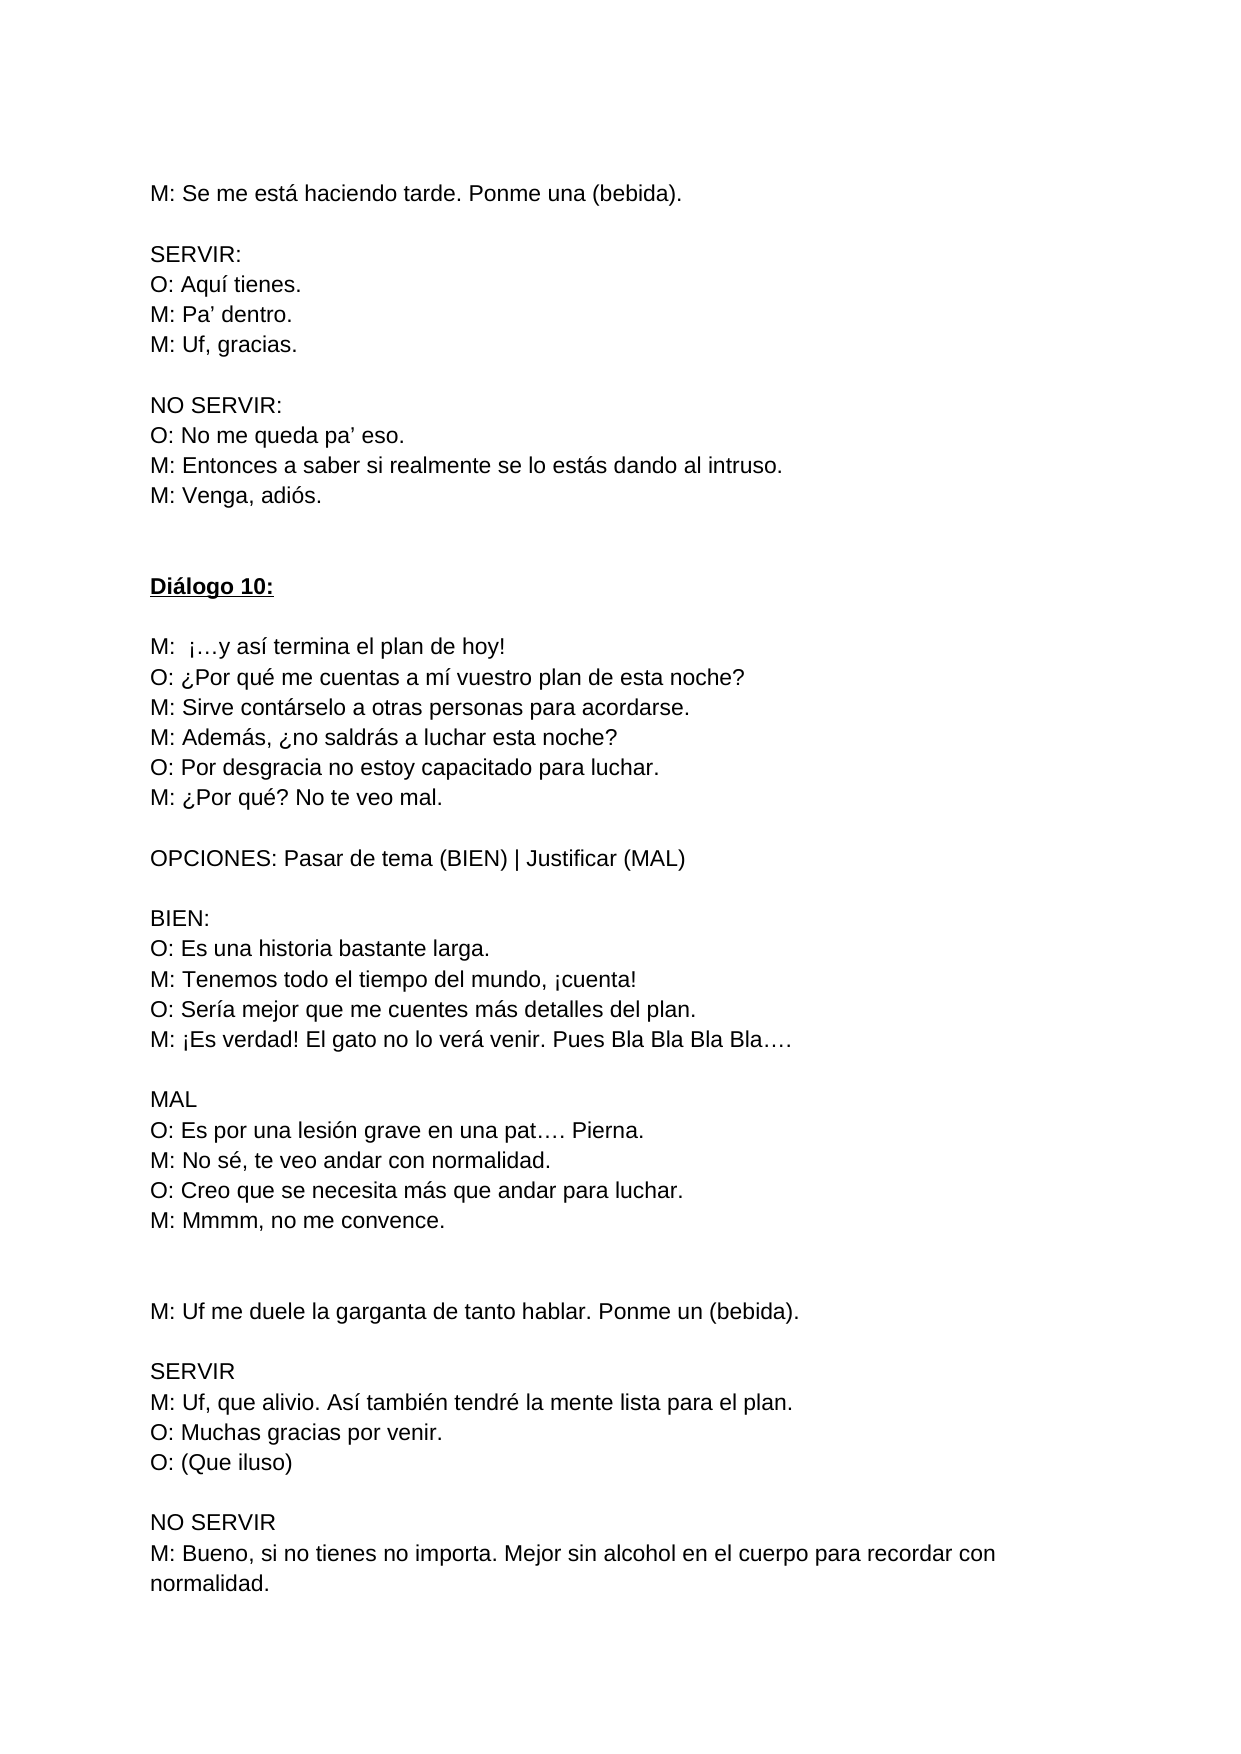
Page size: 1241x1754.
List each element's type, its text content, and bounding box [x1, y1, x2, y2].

text O: Por desgracia no estoy capacitado para luchar. [150, 754, 1090, 781]
text NO SERVIR: [150, 392, 1090, 418]
text M: Uf me duele la garganta de tanto hablar. Ponme un (bebida). [150, 1298, 1090, 1324]
text M: Pa’ dentro. [150, 301, 1090, 327]
text M: Además, ¿no saldrás a luchar esta noche? [150, 724, 1090, 750]
text M: Venga, adiós. [150, 482, 1090, 509]
text O: Es por una lesión grave en una pat…. Pierna. [150, 1117, 1090, 1143]
text M: Uf, gracias. [150, 331, 1090, 358]
text M: Se me está haciendo tarde. Ponme una (bebida). [150, 180, 1090, 207]
text O: ¿Por qué me cuentas a mí vuestro plan de esta noche? [150, 663, 1090, 690]
text M: ¿Por qué? No te veo mal. [150, 784, 1090, 811]
text M: ¡Es verdad! El gato no lo verá venir. Pues Bla Bla Bla Bla…. [150, 1026, 1090, 1052]
text M: Tenemos todo el tiempo del mundo, ¡cuenta! [150, 966, 1090, 992]
text SERVIR [150, 1358, 1090, 1385]
text O: No me queda pa’ eso. [150, 422, 1090, 448]
text O: (Que iluso) [150, 1449, 1090, 1475]
text M: Uf, que alivio. Así también tendré la mente lista para el plan. [150, 1388, 1090, 1415]
text M: Mmmm, no me convence. [150, 1207, 1090, 1234]
text O: Es una historia bastante larga. [150, 935, 1090, 962]
text O: Muchas gracias por venir. [150, 1419, 1090, 1445]
text O: Sería mejor que me cuentes más detalles del plan. [150, 996, 1090, 1022]
text M: Sirve contárselo a otras personas para acordarse. [150, 694, 1090, 720]
text M: No sé, te veo andar con normalidad. [150, 1147, 1090, 1173]
text M: Bueno, si no tienes no importa. Mejor sin alcohol en el cuerpo para recordar con normalidad. [150, 1539, 1090, 1596]
text M: Entonces a saber si realmente se lo estás dando al intruso. [150, 452, 1090, 478]
text M: ¡…y así termina el plan de hoy! [150, 633, 1090, 660]
text O: Aquí tienes. [150, 271, 1090, 297]
text OPCIONES: Pasar de tema (BIEN) | Justificar (MAL) [150, 845, 1090, 871]
text SERVIR: [150, 241, 1090, 267]
text O: Creo que se necesita más que andar para luchar. [150, 1177, 1090, 1203]
text BIEN: [150, 905, 1090, 932]
text NO SERVIR [150, 1509, 1090, 1536]
text Diálogo 10: [150, 573, 1090, 599]
text MAL [150, 1086, 1090, 1113]
